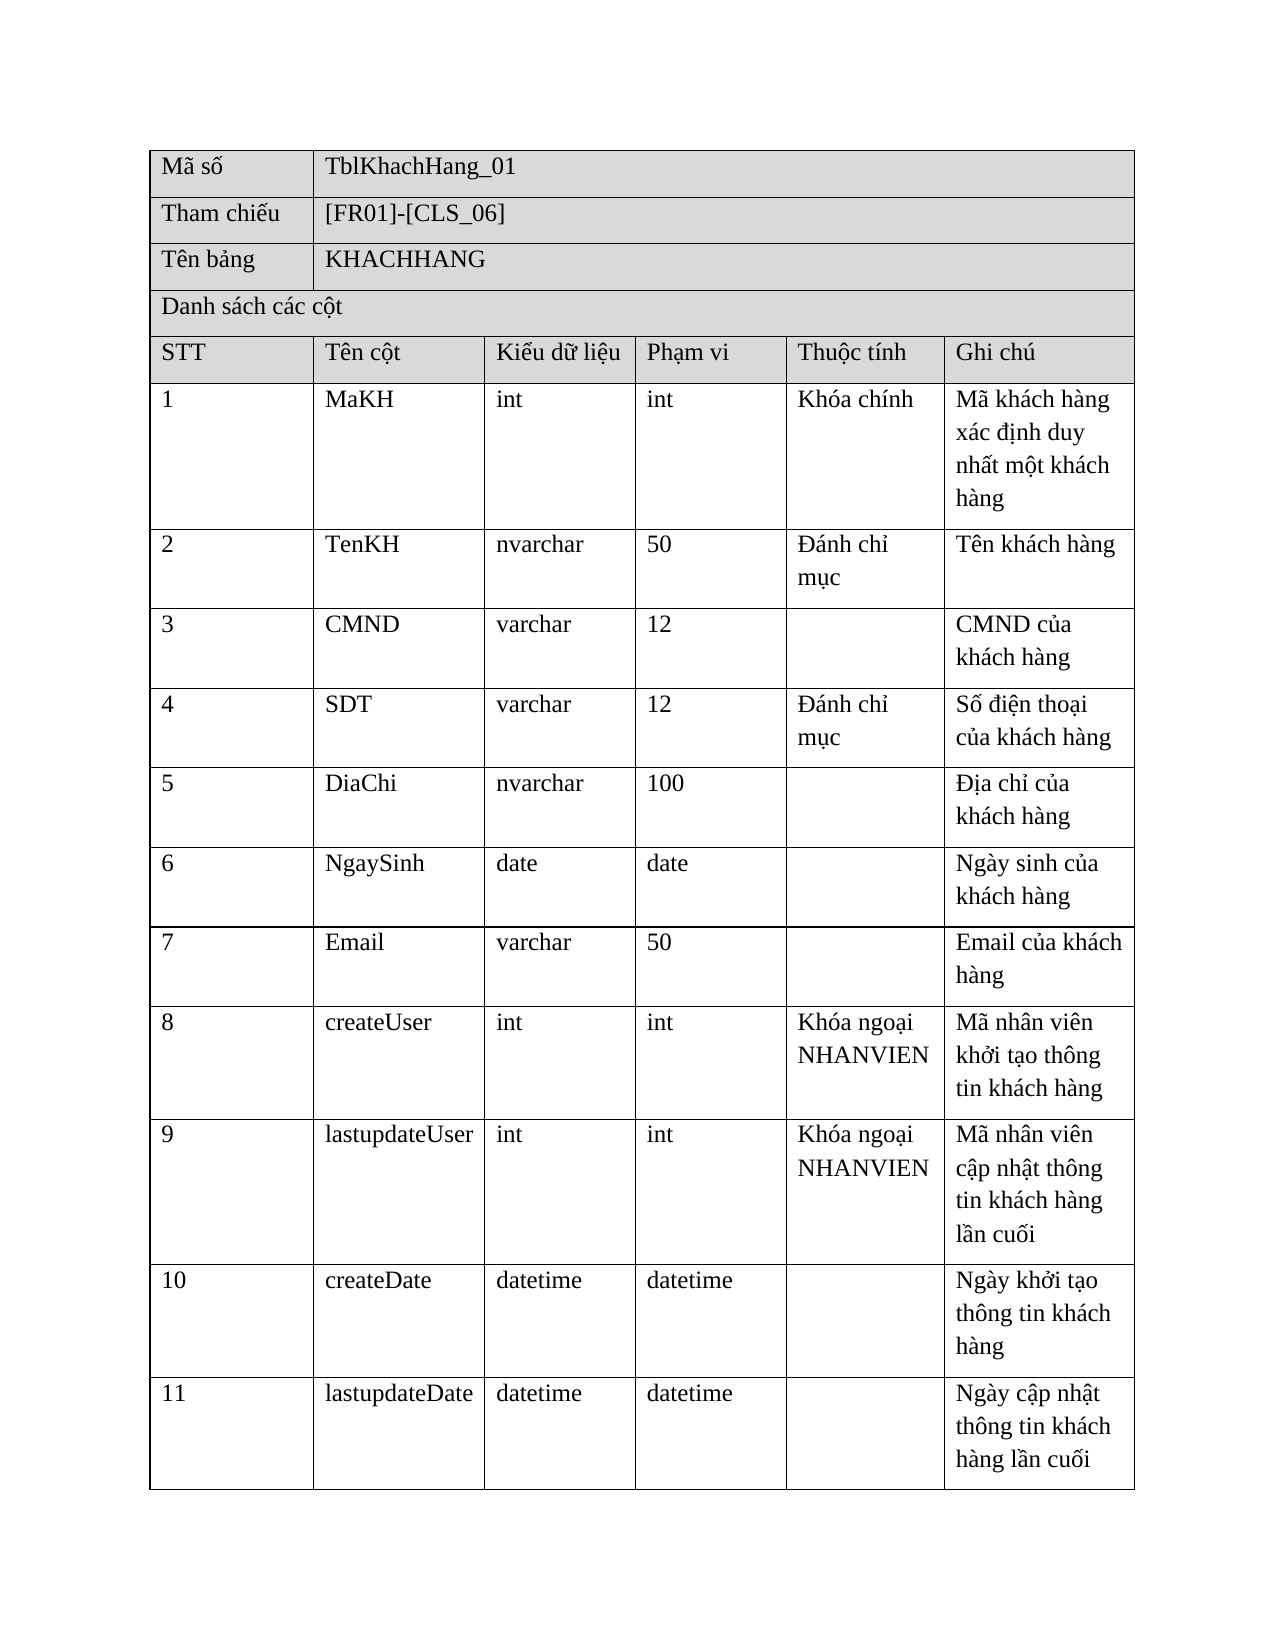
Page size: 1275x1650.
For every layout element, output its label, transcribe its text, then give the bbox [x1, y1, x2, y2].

table_cell Kiểu dữ liệu [485, 337, 635, 383]
table_cell 12 [636, 609, 786, 688]
table_cell 4 [151, 689, 313, 767]
table_cell 2 [151, 530, 313, 608]
table_cell datetime [636, 1378, 786, 1489]
table_header Mã số [151, 151, 313, 197]
table_cell SDT [314, 689, 484, 767]
table_cell createUser [314, 1007, 484, 1118]
table_cell 50 [636, 530, 786, 608]
table_cell 6 [151, 848, 313, 926]
table_cell [787, 928, 944, 1006]
table_cell nvarchar [485, 768, 635, 847]
table_cell lastupdateUser [314, 1120, 484, 1264]
table_cell 12 [636, 689, 786, 767]
table_cell Số điện thoại của khách hàng [945, 689, 1134, 767]
table_cell date [485, 848, 635, 926]
table_cell nvarchar [485, 530, 635, 608]
table_cell datetime [636, 1265, 786, 1377]
table_cell Tham chiếu [151, 198, 313, 243]
table_cell 50 [636, 928, 786, 1006]
table_cell int [485, 1007, 635, 1118]
table_cell varchar [485, 928, 635, 1006]
table_cell STT [151, 337, 313, 383]
table_cell int [636, 384, 786, 528]
table_cell Ngày khởi tạo thông tin khách hàng [945, 1265, 1134, 1377]
table_cell Email [314, 928, 484, 1006]
table_cell Tên khách hàng [945, 530, 1134, 608]
table_cell [787, 1378, 944, 1489]
table_cell [787, 768, 944, 847]
table_cell Đánh chỉ mục [787, 689, 944, 767]
table_cell MaKH [314, 384, 484, 528]
table_cell int [636, 1120, 786, 1264]
table_cell 9 [151, 1120, 313, 1264]
table_cell Thuộc tính [787, 337, 944, 383]
table_cell 7 [151, 928, 313, 1006]
table_cell Phạm vi [636, 337, 786, 383]
table_cell date [636, 848, 786, 926]
table_cell Danh sách các cột [151, 291, 1134, 336]
table_cell 100 [636, 768, 786, 847]
table_cell Đánh chỉ mục [787, 530, 944, 608]
table_cell Tên bảng [151, 244, 313, 290]
table_cell 3 [151, 609, 313, 688]
table_cell Khóa chính [787, 384, 944, 528]
table_cell Khóa ngoại NHANVIEN [787, 1007, 944, 1118]
table_cell varchar [485, 689, 635, 767]
table_cell Ghi chú [945, 337, 1134, 383]
table_cell varchar [485, 609, 635, 688]
table_cell TenKH [314, 530, 484, 608]
table_cell int [485, 1120, 635, 1264]
table_cell int [636, 1007, 786, 1118]
table_cell int [485, 384, 635, 528]
table_cell Mã khách hàng xác định duy nhất một khách hàng [945, 384, 1134, 528]
table_cell [787, 1265, 944, 1377]
table_cell Khóa ngoại NHANVIEN [787, 1120, 944, 1264]
table_cell lastupdateDate [314, 1378, 484, 1489]
table_header TblKhachHang_01 [314, 151, 1134, 197]
table_cell Ngày cập nhật thông tin khách hàng lần cuối [945, 1378, 1134, 1489]
table_cell 1 [151, 384, 313, 528]
table_cell CMND của khách hàng [945, 609, 1134, 688]
table_cell 11 [151, 1378, 313, 1489]
table_cell 8 [151, 1007, 313, 1118]
table_cell DiaChi [314, 768, 484, 847]
table_cell CMND [314, 609, 484, 688]
table_cell KHACHHANG [314, 244, 1134, 290]
table_cell Mã nhân viên cập nhật thông tin khách hàng lần cuối [945, 1120, 1134, 1264]
table_cell Mã nhân viên khởi tạo thông tin khách hàng [945, 1007, 1134, 1118]
table_cell Tên cột [314, 337, 484, 383]
table_cell datetime [485, 1378, 635, 1489]
table_cell datetime [485, 1265, 635, 1377]
table_cell NgaySinh [314, 848, 484, 926]
table_cell Ngày sinh của khách hàng [945, 848, 1134, 926]
table_cell 10 [151, 1265, 313, 1377]
table_cell [FR01]-[CLS_06] [314, 198, 1134, 243]
table_cell Email của khách hàng [945, 928, 1134, 1006]
table_cell Địa chỉ của khách hàng [945, 768, 1134, 847]
table_cell [787, 609, 944, 688]
table_cell [787, 848, 944, 926]
table_cell 5 [151, 768, 313, 847]
table_cell createDate [314, 1265, 484, 1377]
